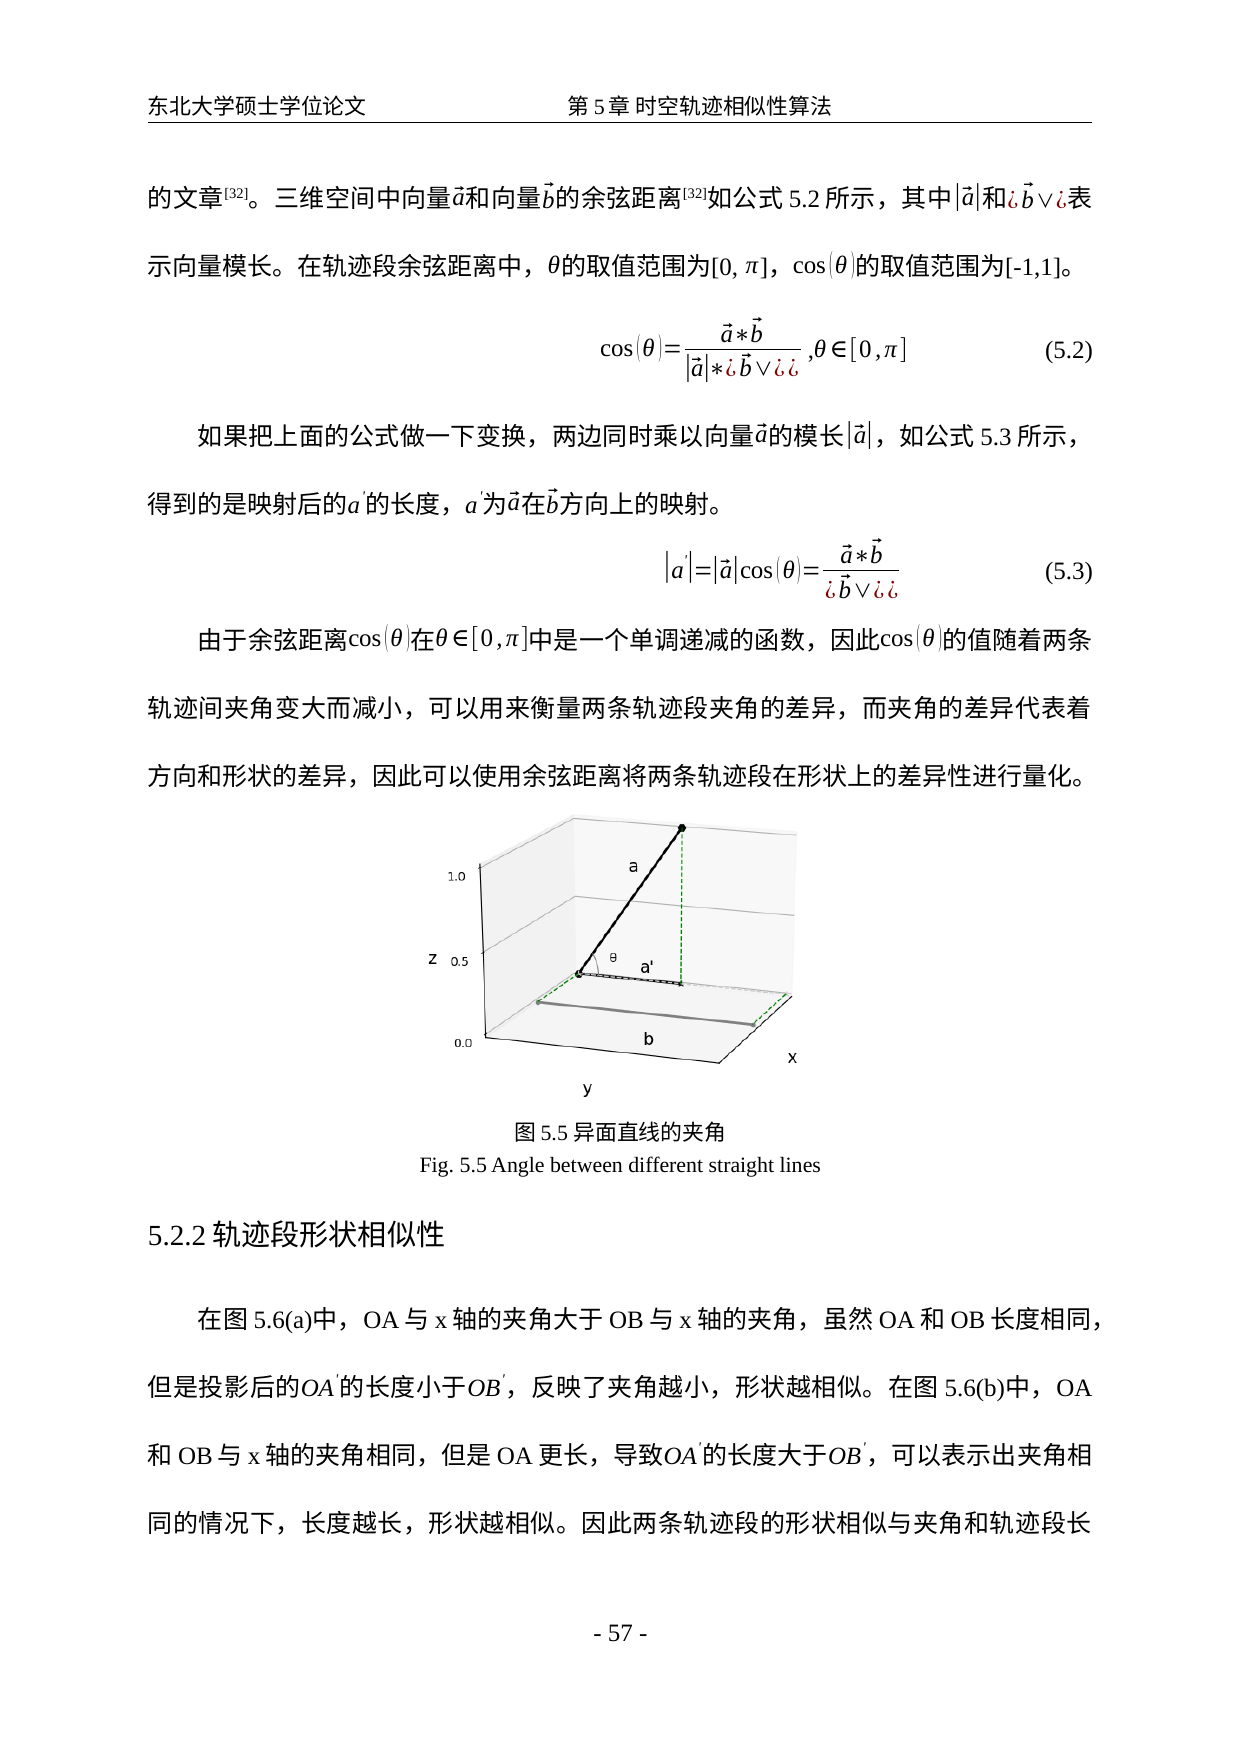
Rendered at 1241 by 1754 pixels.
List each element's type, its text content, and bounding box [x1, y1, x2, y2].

subtitle 5.2.2轨迹段形状相似性 [148, 1199, 1092, 1267]
text 如果把上面的公式做一下变换，两边同时乘以向量的模长，如公式5.3所示，得到的是映射后的的长度，为在方向上的映射。 [148, 401, 1092, 537]
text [148, 163, 1092, 299]
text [148, 1284, 1092, 1555]
text (5.3) [148, 537, 1092, 604]
text 图5.5 异面直线的夹角 [148, 1114, 1092, 1148]
text Fig. 5.5 Angle between different straight lines [148, 1148, 1092, 1182]
picture [419, 808, 821, 1099]
text 由于余弦距离在中是一个单调递减的函数，因此的值随着两条轨迹间夹角变大而减小，可以用来衡量两条轨迹段夹角的差异，而夹角的差异代表着方向和形状的差异，因此可以使用余弦距离将两条轨迹段在形状上的差异性进行量化。 [148, 604, 1092, 808]
text , (5.2) [148, 299, 1092, 401]
